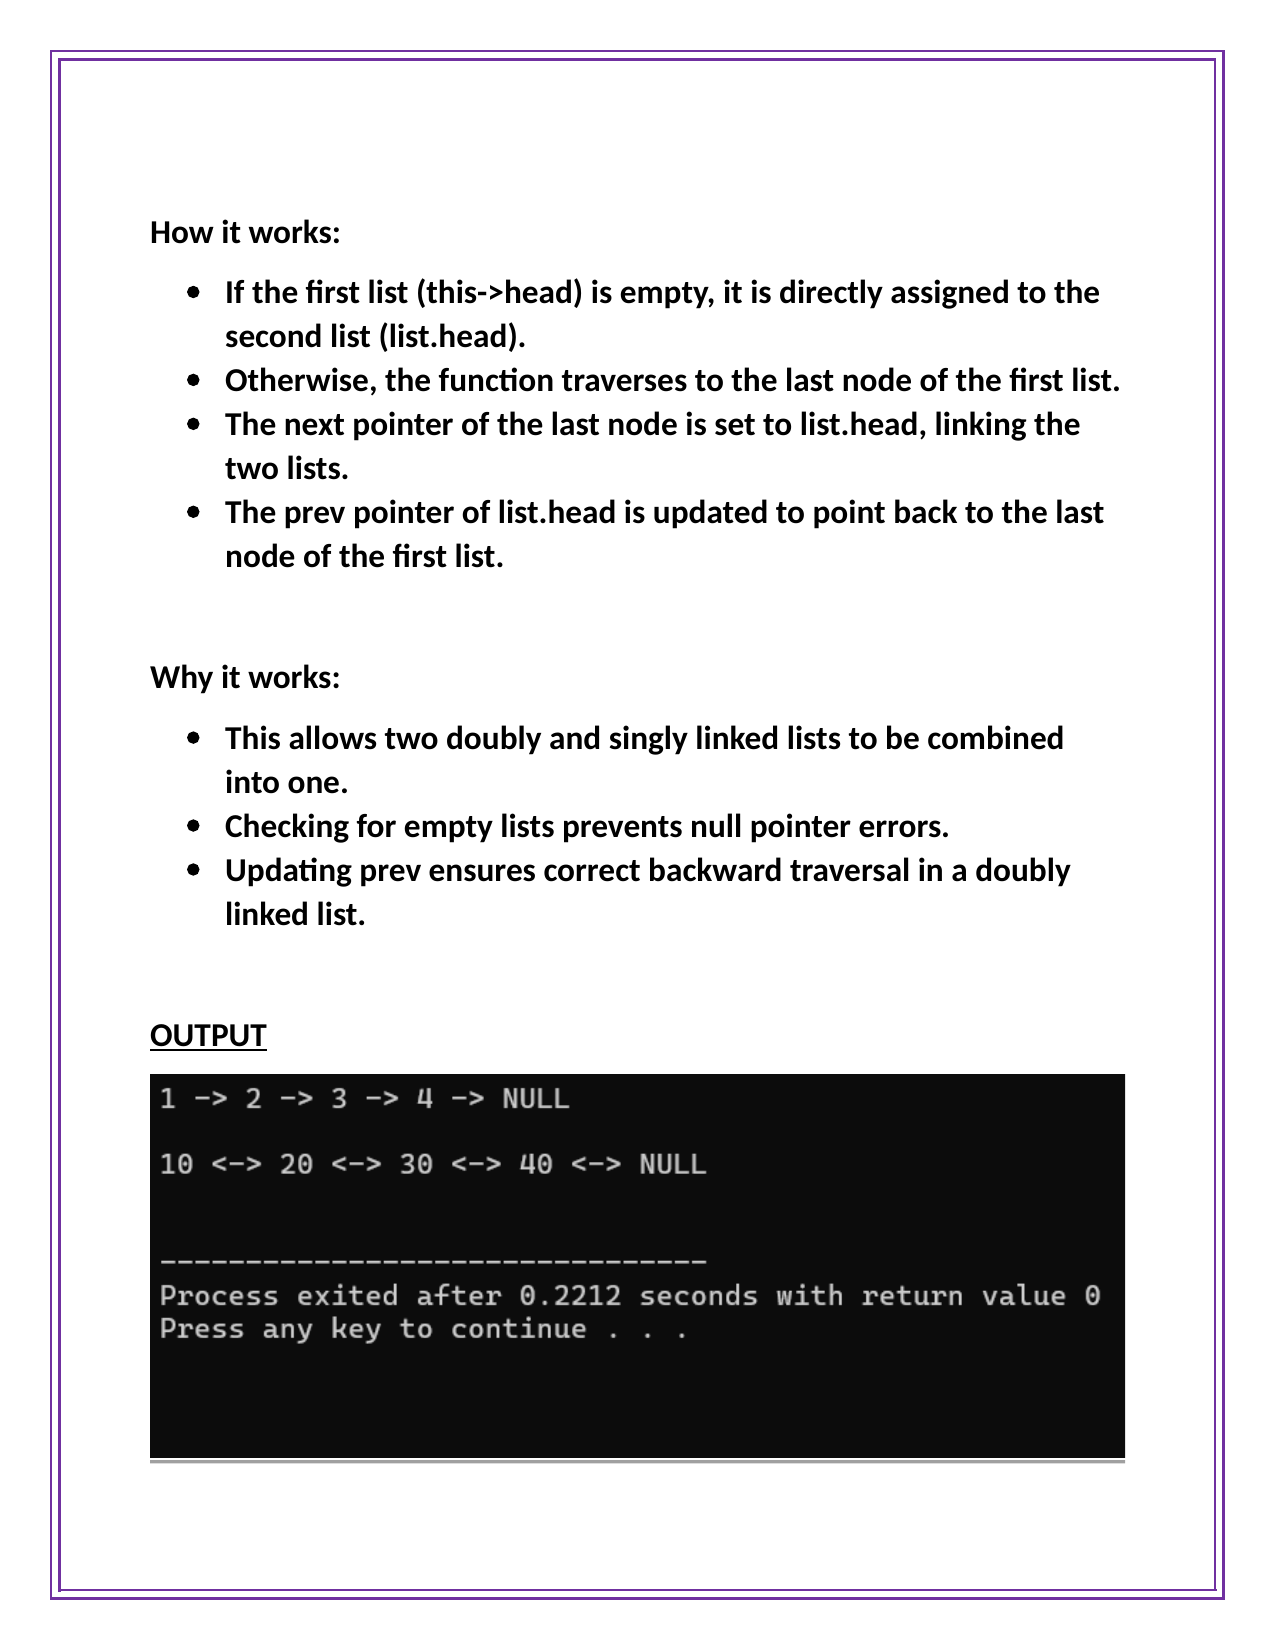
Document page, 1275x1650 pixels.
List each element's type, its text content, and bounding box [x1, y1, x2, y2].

list This allows two doubly and singly linked lists to be combined into one. [187, 717, 1125, 802]
text How it works: [150, 211, 1125, 251]
list The prev pointer of list.head is updated to point back to the last node of the first list. [187, 491, 1125, 576]
picture [150, 1074, 1125, 1458]
text Why it works: [150, 656, 1125, 697]
list If the first list (this->head) is empty, it is directly assigned to the second list (list.head). [187, 271, 1125, 356]
text OUTPUT [150, 1014, 1125, 1055]
list Updating prev ensures correct backward traversal in a doubly linked list. [187, 849, 1125, 933]
list Checking for empty lists prevents null pointer errors. [187, 805, 1125, 846]
list The next pointer of the last node is set to list.head, linking the two lists. [187, 403, 1125, 488]
list Otherwise, the function traverses to the last node of the first list. [187, 359, 1125, 400]
